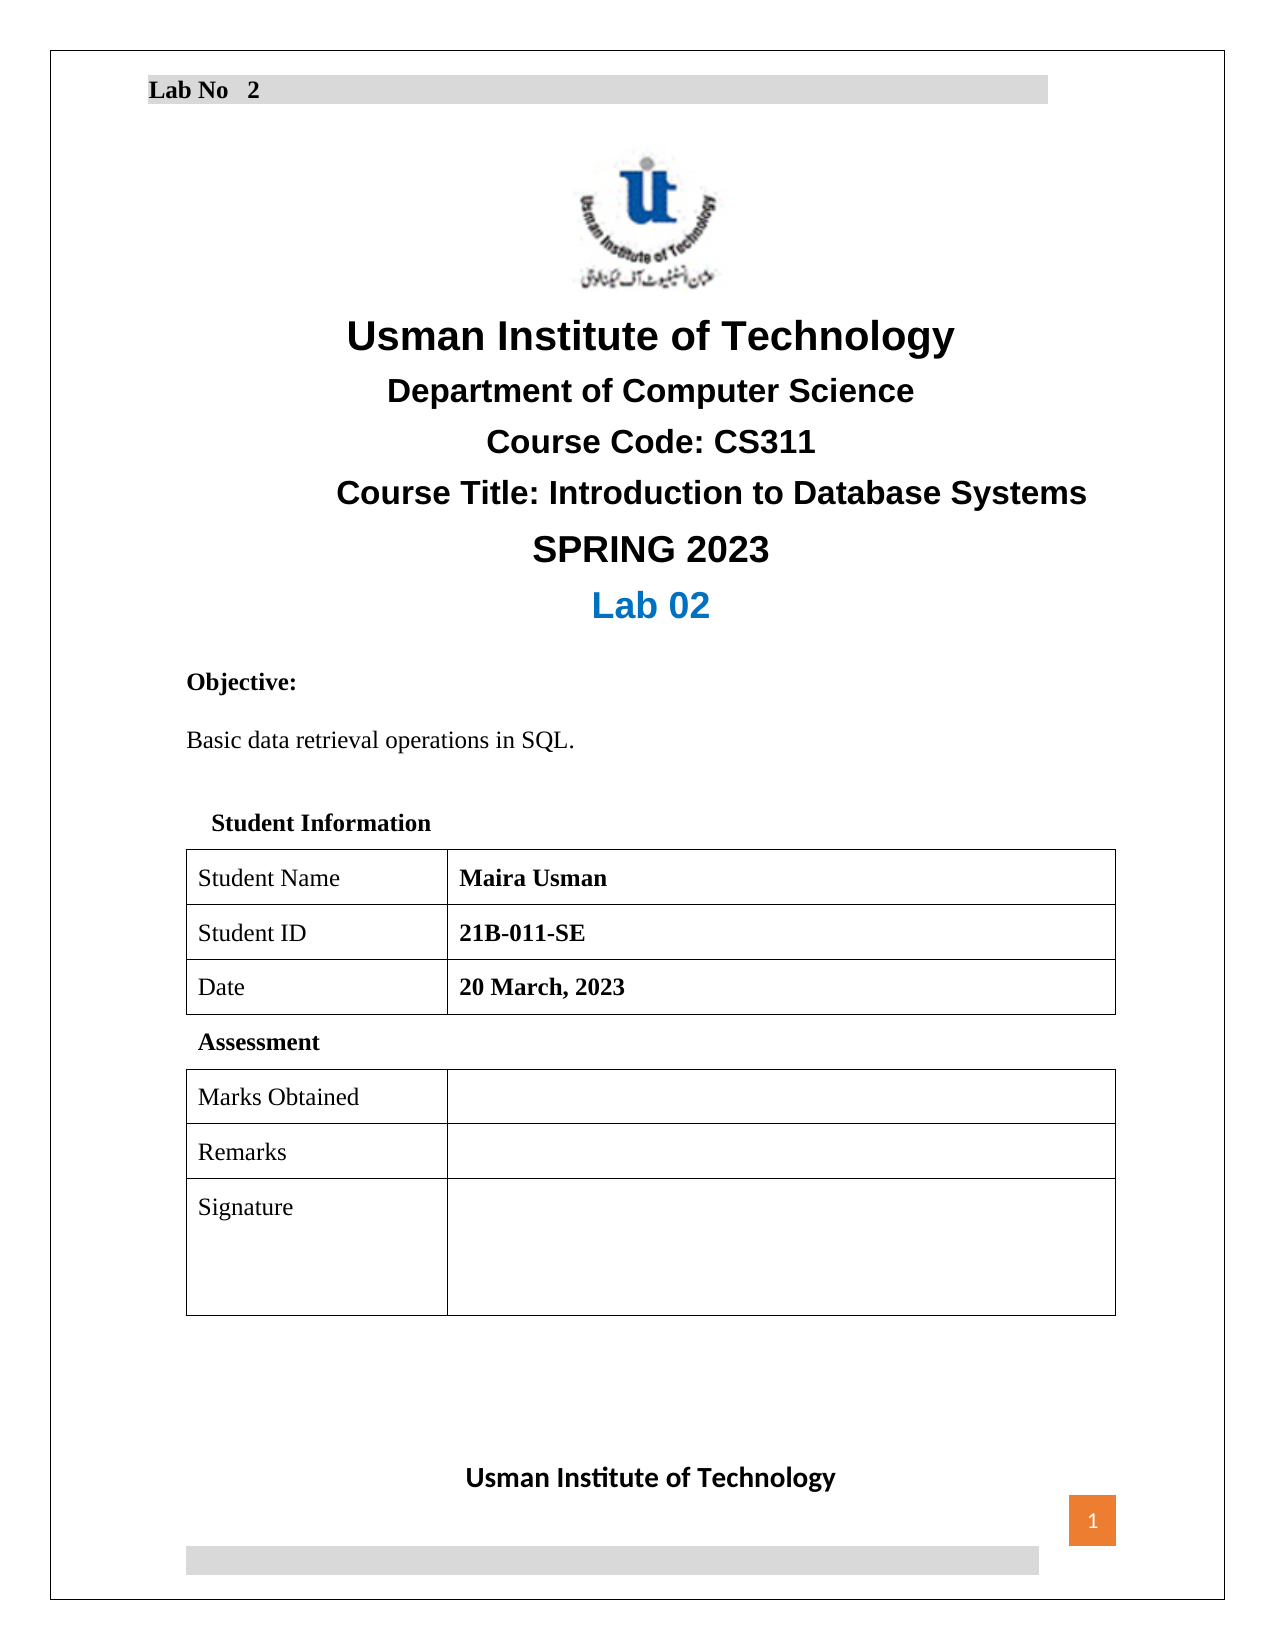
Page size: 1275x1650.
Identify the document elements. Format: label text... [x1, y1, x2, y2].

picture [571, 143, 731, 299]
table_cell Remarks [187, 1124, 447, 1178]
text Lab 02 [186, 583, 1116, 626]
table_cell [448, 1179, 1115, 1315]
text Objective: [186, 667, 1116, 696]
text Course Title: Introduction to Database Systems [336, 473, 1116, 512]
text Department of Computer Science [186, 371, 1116, 410]
table_cell Assessment [186, 1015, 1115, 1068]
table_cell Marks Obtained [187, 1070, 447, 1123]
text Basic data retrieval operations in SQL. [186, 725, 1116, 753]
text Usman Institute of Technology [186, 1459, 1116, 1494]
text Student Information [186, 808, 1116, 837]
table_cell [448, 1124, 1115, 1178]
table_cell 21B-011-SE [448, 905, 1115, 959]
table_cell 20 March, 2023 [448, 960, 1115, 1014]
table_cell Student ID [187, 905, 447, 959]
table_cell Signature [187, 1179, 447, 1315]
text Usman Institute of Technology [186, 311, 1116, 359]
table_header Student Name [187, 850, 447, 904]
text SPRING 2023 [186, 527, 1116, 570]
text Course Code: CS311 [186, 422, 1116, 461]
table_header Maira Usman [448, 850, 1115, 904]
table_cell Date [187, 960, 447, 1014]
table_cell [448, 1070, 1115, 1123]
